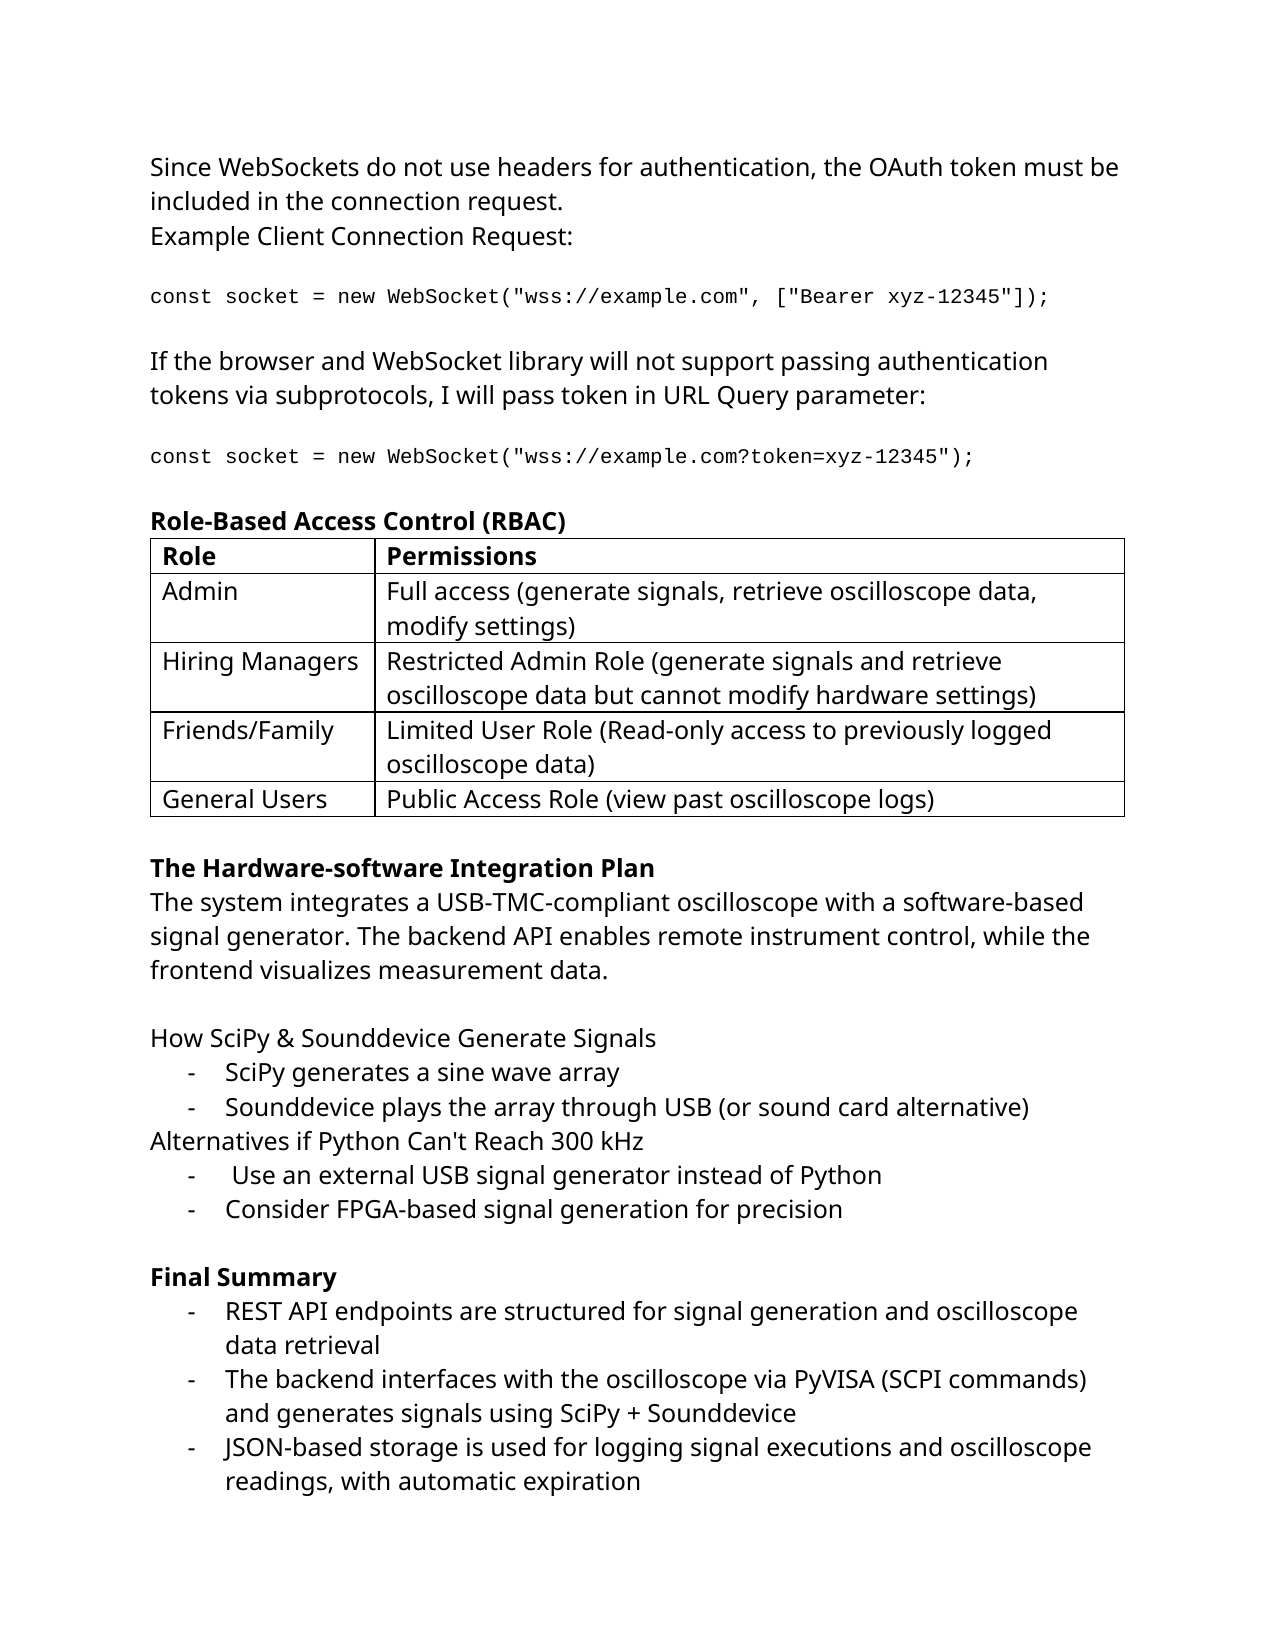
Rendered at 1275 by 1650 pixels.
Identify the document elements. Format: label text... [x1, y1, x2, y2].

table_cell Public Access Role (view past oscilloscope logs) [376, 782, 1124, 816]
table_cell General Users [151, 782, 374, 816]
text const socket = new WebSocket("wss://example.com", ["Bearer xyz-12345"]); [150, 286, 1125, 310]
list Sounddevice plays the array through USB (or sound card alternative) [187, 1089, 1125, 1123]
text The system integrates a USB-TMC-compliant oscilloscope with a software-based signal generator. The backend API enables remote instrument control, while the frontend visualizes measurement data. [150, 885, 1125, 987]
table_header Permissions [376, 539, 1124, 573]
table_cell Restricted Admin Role (generate signals and retrieve oscilloscope data but cannot modify hardware settings) [376, 643, 1124, 711]
table_cell Full access (generate signals, retrieve oscilloscope data, modify settings) [376, 574, 1124, 642]
list Use an external USB signal generator instead of Python [187, 1157, 1125, 1191]
table_cell Friends/Family [151, 713, 374, 781]
table_header Role [151, 539, 374, 573]
list JSON-based storage is used for logging signal executions and oscilloscope readings, with automatic expiration [187, 1430, 1125, 1498]
text The Hardware-software Integration Plan [150, 851, 1125, 885]
list REST API endpoints are structured for signal generation and oscilloscope data retrieval [187, 1293, 1125, 1362]
text const socket = new WebSocket("wss://example.com?token=xyz-12345"); [150, 446, 1125, 470]
table_cell Limited User Role (Read-only access to previously logged oscilloscope data) [376, 713, 1124, 781]
text Role-Based Access Control (RBAC) [150, 504, 1125, 538]
text Since WebSockets do not use headers for authentication, the OAuth token must be included in the connection request. [150, 150, 1125, 218]
text Final Summary [150, 1259, 1125, 1293]
list SciPy generates a sine wave array [187, 1055, 1125, 1089]
text How SciPy & Sounddevice Generate Signals [150, 1021, 1125, 1055]
list The backend interfaces with the oscilloscope via PyVISA (SCPI commands) and generates signals using SciPy + Sounddevice [187, 1362, 1125, 1430]
text Example Client Connection Request: [150, 218, 1125, 252]
list Consider FPGA-based signal generation for precision [187, 1191, 1125, 1225]
text Alternatives if Python Can't Reach 300 kHz [150, 1123, 1125, 1157]
table_cell Admin [151, 574, 374, 642]
text If the browser and WebSocket library will not support passing authentication tokens via subprotocols, I will pass token in URL Query parameter: [150, 344, 1125, 412]
table_cell Hiring Managers [151, 643, 374, 711]
